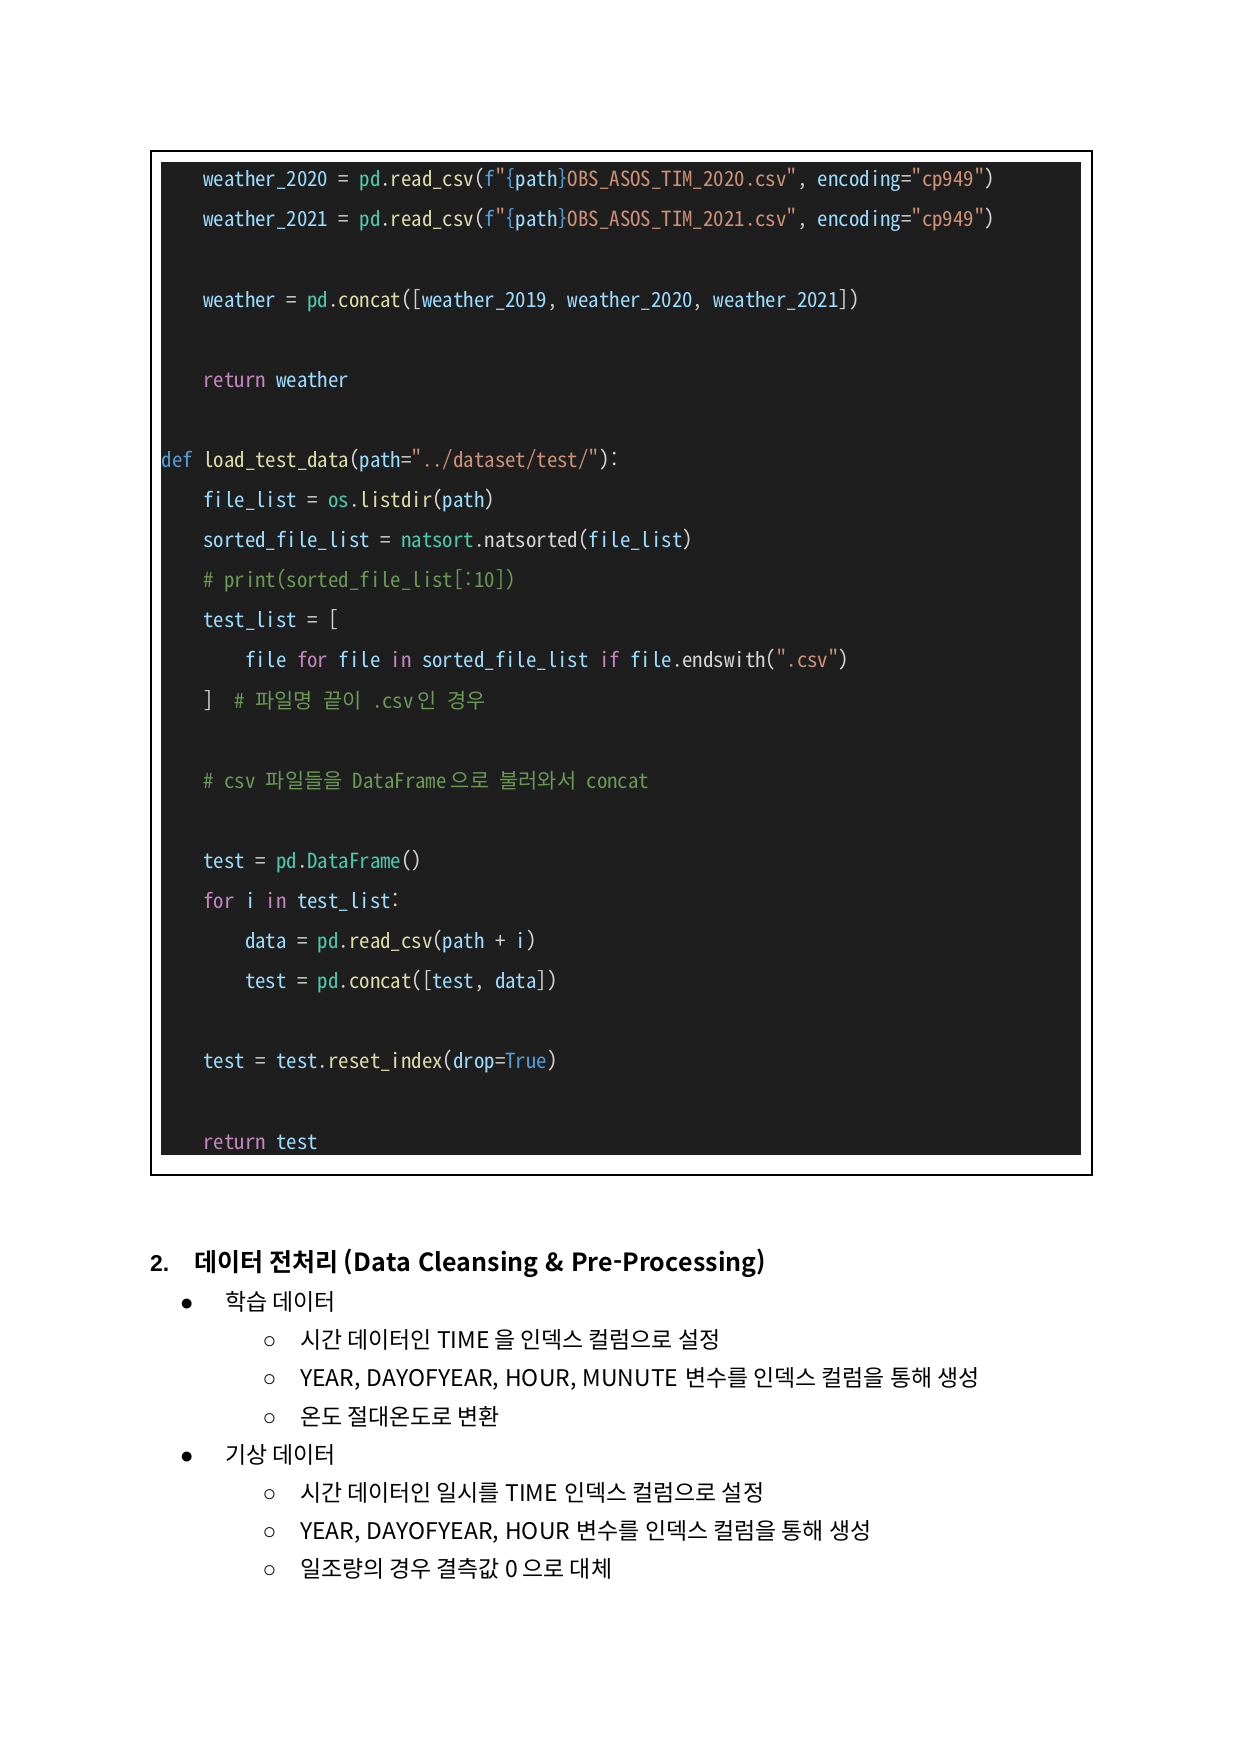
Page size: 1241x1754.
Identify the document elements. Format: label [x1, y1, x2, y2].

table_header [152, 152, 1091, 1174]
